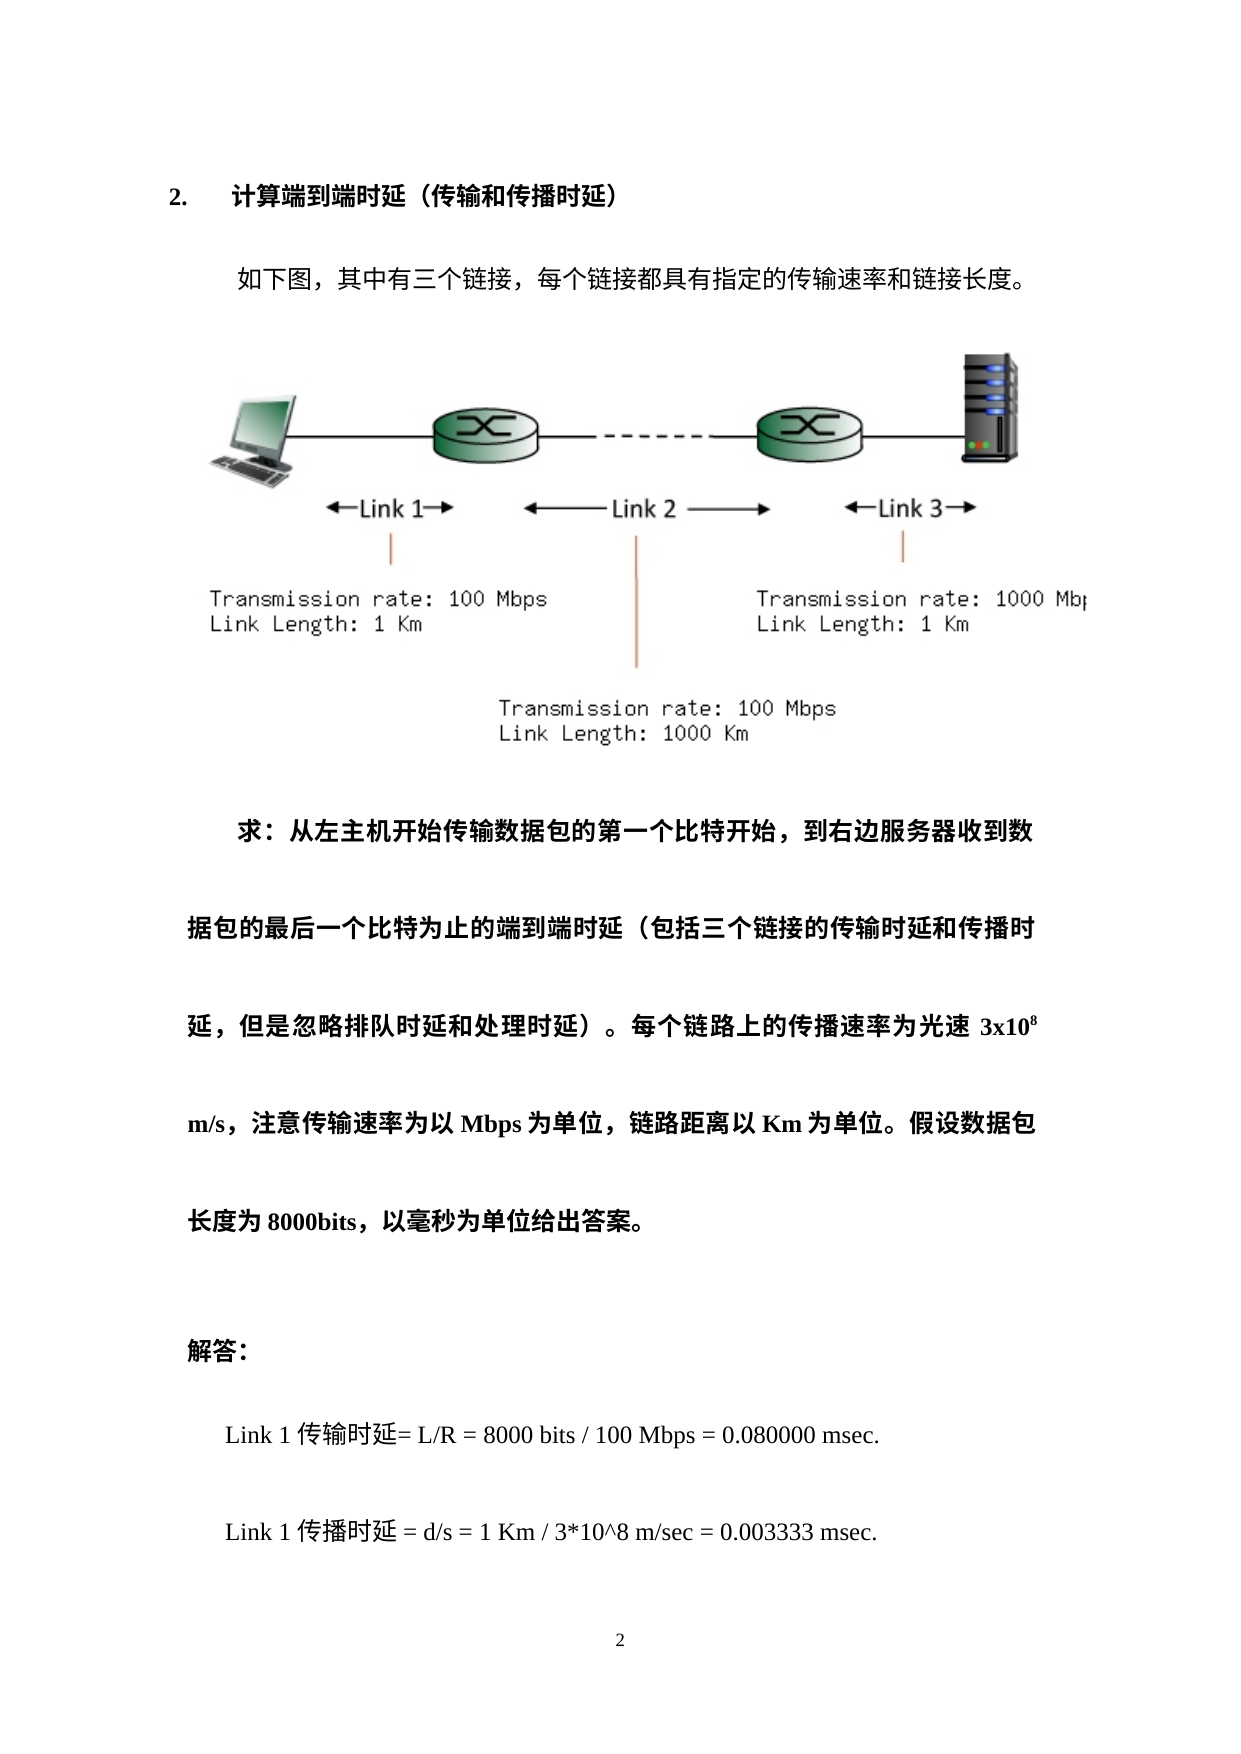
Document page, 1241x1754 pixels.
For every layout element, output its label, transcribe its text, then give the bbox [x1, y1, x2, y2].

text 求：从左主机开始传输数据包的第一个比特开始，到右边服务器收到数据包的最后一个比特为止的端到端时延（包括三个链接的传输时延和传播时延，但是忽略排队时延和处理时延）。每个链路上的传播速率为光速3x108 m/s，注意传输速率为以Mbps为单位，链路距离以Km为单位。假设数据包长度为8000bits，以毫秒为单位给出答案。 [187, 797, 1037, 1252]
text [187, 1400, 1053, 1562]
text 解答： [187, 1317, 1053, 1382]
picture [187, 328, 1087, 755]
text 如下图，其中有三个链接，每个链接都具有指定的传输速率和链接长度。 [187, 245, 1037, 310]
list 计算端到端时延（传输和传播时延） [187, 162, 1053, 227]
